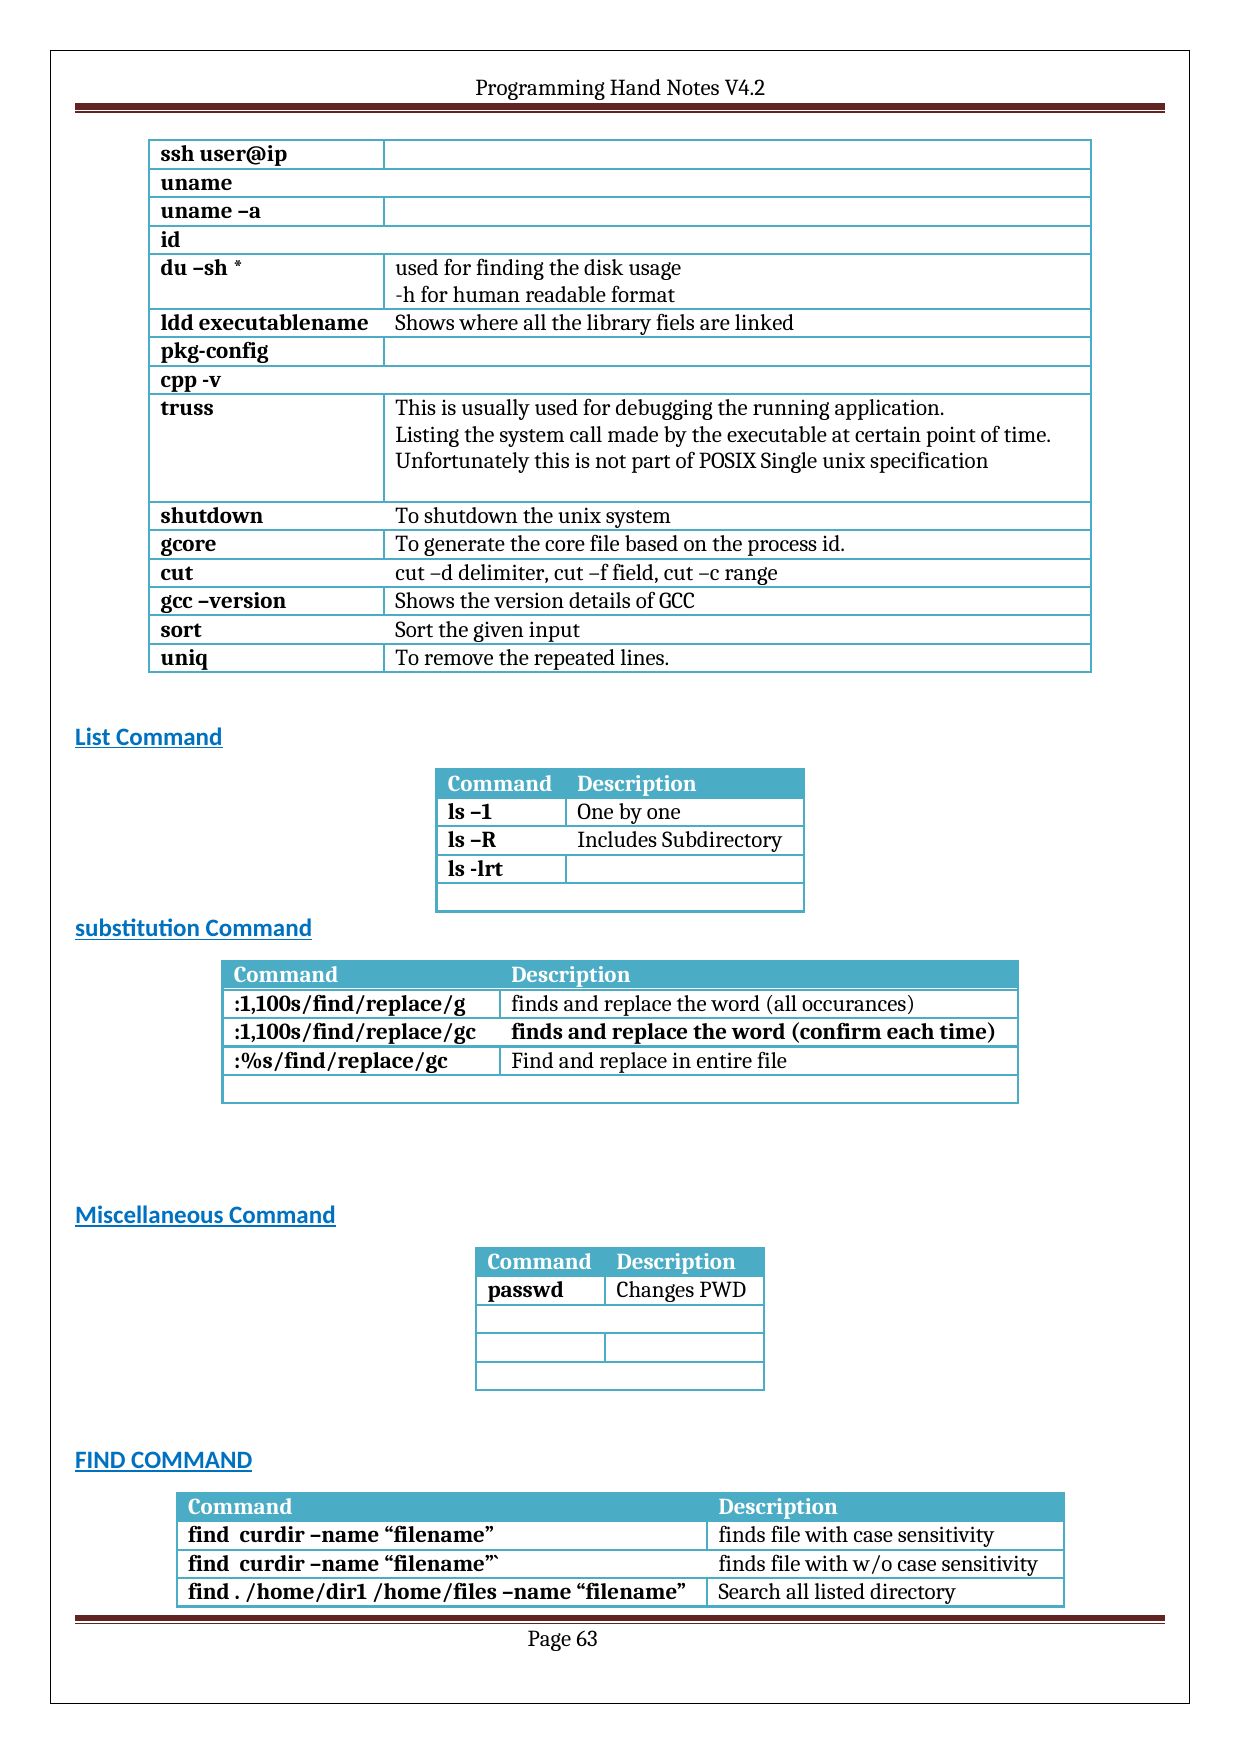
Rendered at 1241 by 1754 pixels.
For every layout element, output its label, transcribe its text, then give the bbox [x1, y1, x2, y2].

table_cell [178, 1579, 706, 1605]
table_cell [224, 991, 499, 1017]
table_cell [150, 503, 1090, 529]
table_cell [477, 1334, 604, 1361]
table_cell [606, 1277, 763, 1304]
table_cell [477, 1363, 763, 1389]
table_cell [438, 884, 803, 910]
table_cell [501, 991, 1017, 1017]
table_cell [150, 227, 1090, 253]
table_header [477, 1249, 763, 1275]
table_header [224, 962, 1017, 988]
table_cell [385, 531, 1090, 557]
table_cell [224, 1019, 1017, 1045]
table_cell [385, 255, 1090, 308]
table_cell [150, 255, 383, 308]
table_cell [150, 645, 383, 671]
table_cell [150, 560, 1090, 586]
subtitle substitution Command [75, 912, 1165, 943]
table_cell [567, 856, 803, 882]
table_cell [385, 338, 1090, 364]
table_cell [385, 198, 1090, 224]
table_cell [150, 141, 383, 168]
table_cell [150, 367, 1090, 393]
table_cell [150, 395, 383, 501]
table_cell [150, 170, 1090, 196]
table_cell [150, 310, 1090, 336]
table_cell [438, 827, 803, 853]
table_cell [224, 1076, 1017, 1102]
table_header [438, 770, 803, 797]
subtitle FIND COMMAND [75, 1444, 1165, 1474]
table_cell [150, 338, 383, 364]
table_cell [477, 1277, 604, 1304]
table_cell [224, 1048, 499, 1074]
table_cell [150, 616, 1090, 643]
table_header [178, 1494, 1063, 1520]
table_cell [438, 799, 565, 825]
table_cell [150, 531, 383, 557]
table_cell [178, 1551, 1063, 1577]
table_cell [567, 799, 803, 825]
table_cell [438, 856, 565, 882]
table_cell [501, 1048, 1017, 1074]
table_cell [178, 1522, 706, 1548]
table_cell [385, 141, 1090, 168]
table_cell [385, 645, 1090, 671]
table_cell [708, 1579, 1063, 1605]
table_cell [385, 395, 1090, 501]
subtitle List Command [75, 721, 1165, 751]
subtitle Miscellaneous Command [75, 1199, 1165, 1230]
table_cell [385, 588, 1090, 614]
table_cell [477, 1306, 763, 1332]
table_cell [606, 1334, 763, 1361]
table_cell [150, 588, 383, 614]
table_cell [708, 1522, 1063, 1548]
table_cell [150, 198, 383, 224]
